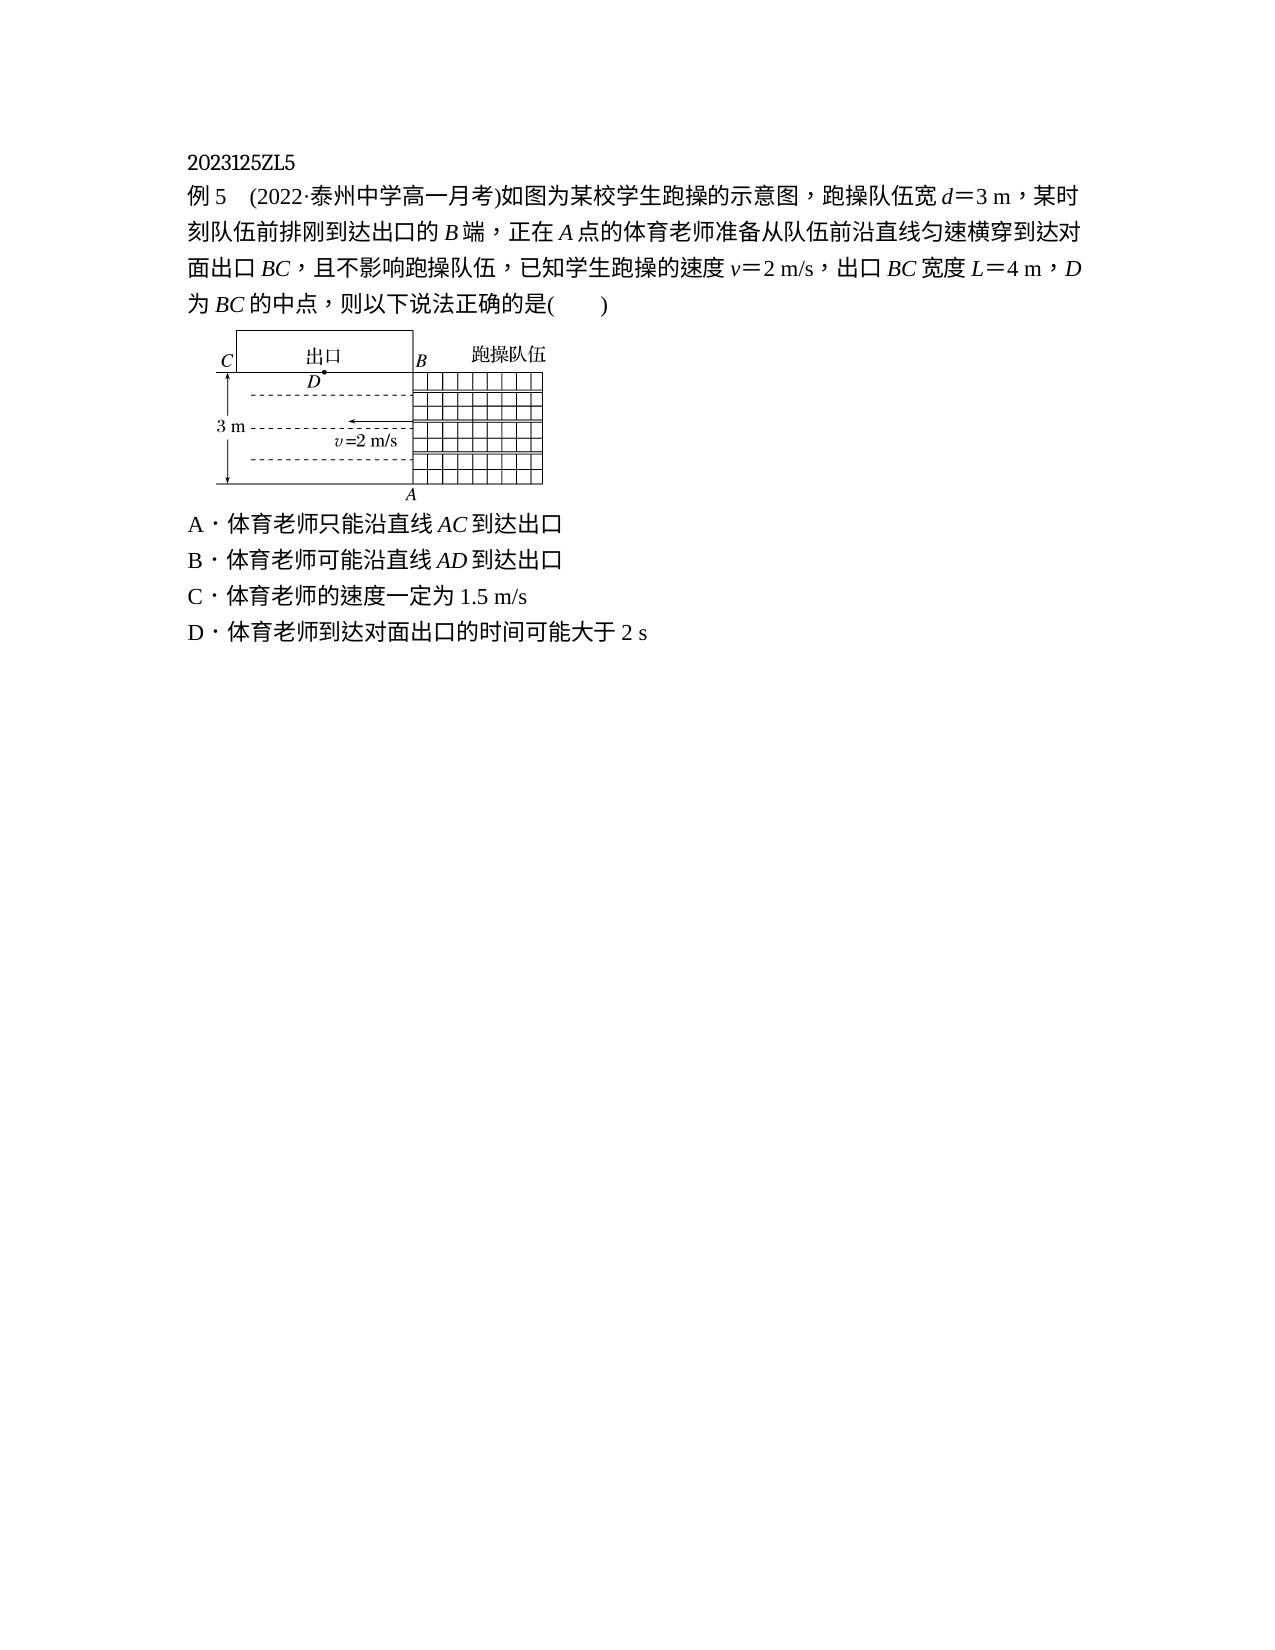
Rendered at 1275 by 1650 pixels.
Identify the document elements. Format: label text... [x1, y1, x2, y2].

text C．体育老师的速度一定为1.5 m/s [187, 580, 1087, 611]
text A．体育老师只能沿直线AC到达出口 [187, 508, 1087, 539]
text D．体育老师到达对面出口的时间可能大于2 s [187, 616, 1087, 647]
picture [206, 323, 561, 504]
text 例5 (2022·泰州中学高一月考)如图为某校学生跑操的示意图，跑操队伍宽d＝3 m，某时刻队伍前排刚到达出口的B端，正在A点的体育老师准备从队伍前沿直线匀速横穿到达对面出口BC，且不影响跑操队伍，已知学生跑操的速度v＝2 m/s，出口BC宽度L＝4 m，D为BC的中点，则以下说法正确的是( ) [187, 180, 1087, 319]
text B．体育老师可能沿直线AD到达出口 [187, 544, 1087, 575]
text 2023125ZL5 [187, 150, 1087, 176]
